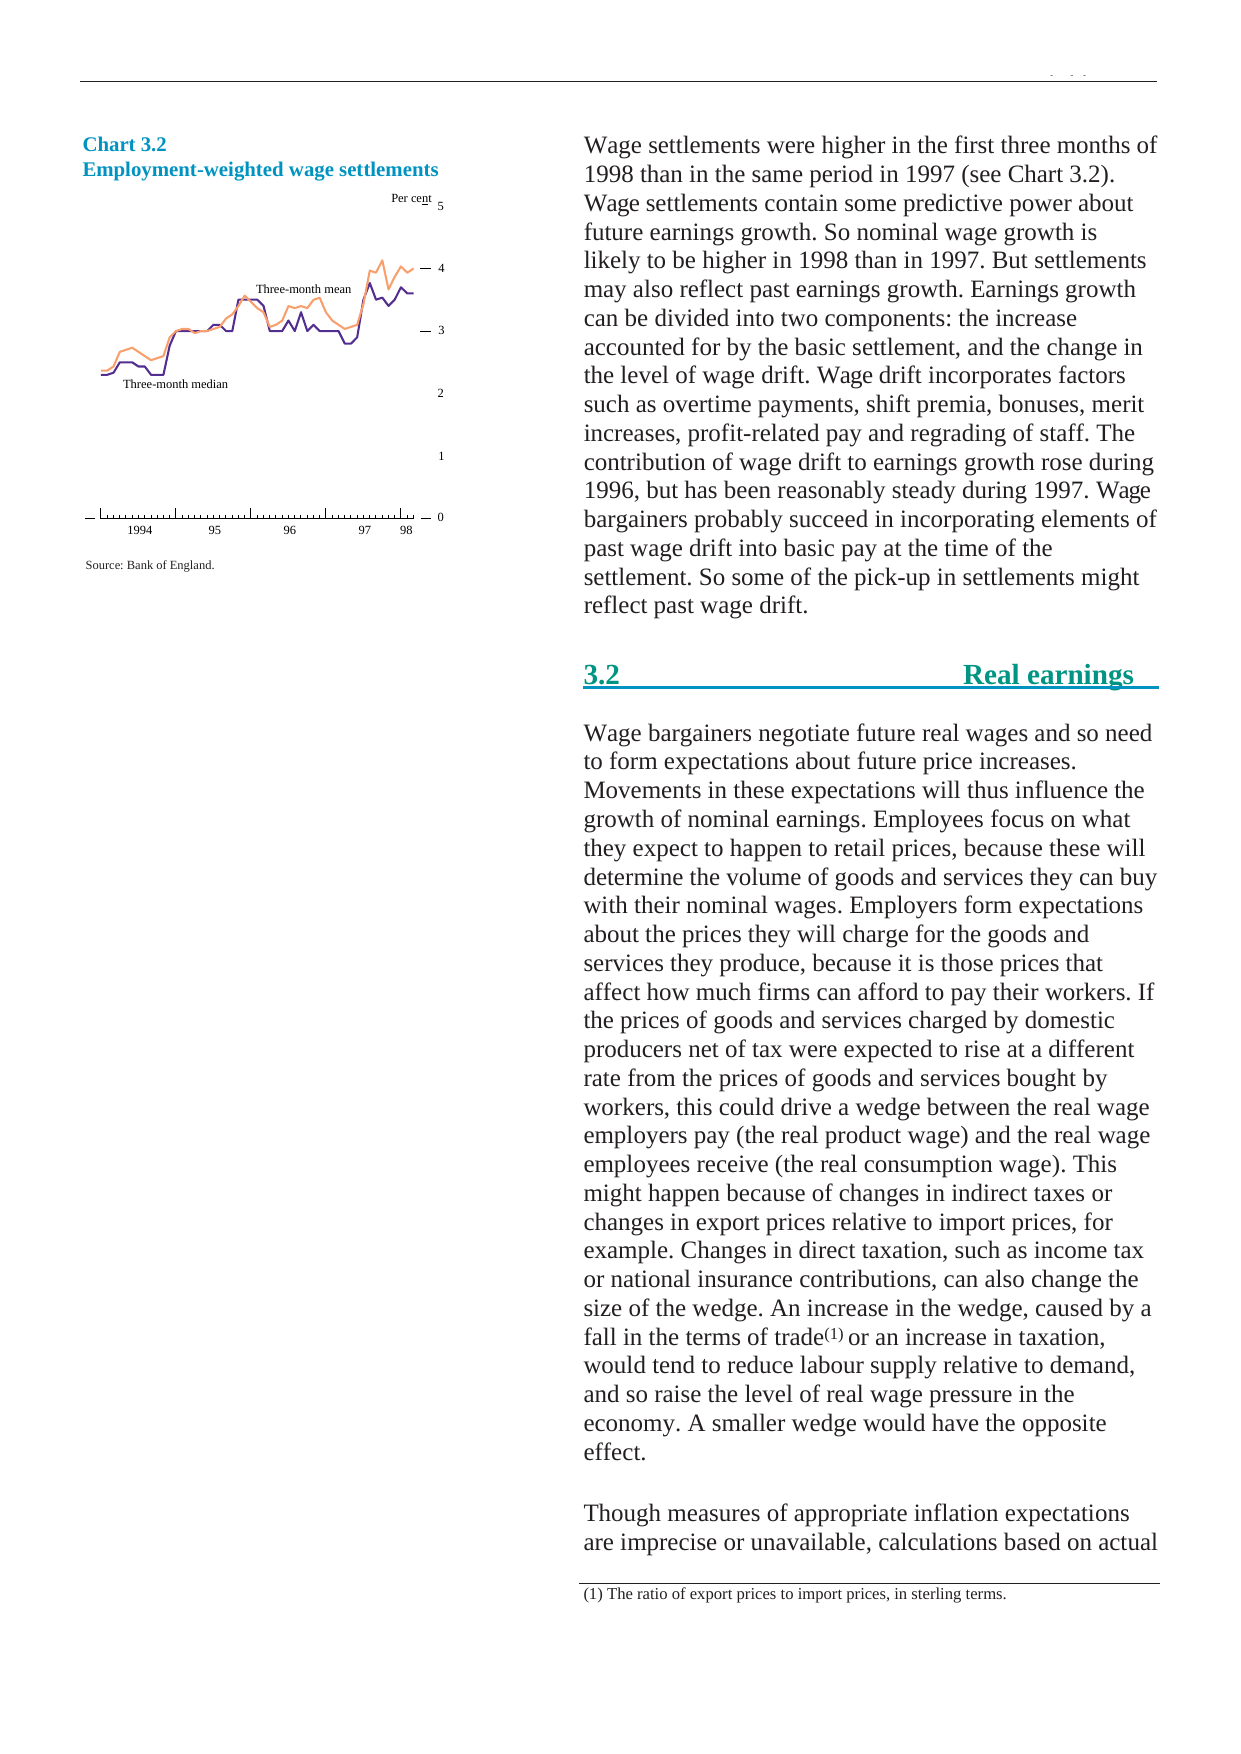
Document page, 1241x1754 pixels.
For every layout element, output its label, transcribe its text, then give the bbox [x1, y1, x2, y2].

text Per cent 5 [391, 191, 448, 213]
text Wage settlements contain some predictive power about future earnings growth. So nominal wage growth is likely to be higher in 1998 than in 1997. But settlements may also reflect past earnings growth. Earnings growth can be divided into two components: the increase accounted for by the basic settlement, and the change in the level of wage drift. Wage drift incorporates factors such as overtime payments, shift premia, bonuses, merit increases, profit-related pay and regrading of staff. The contribution of wage drift to earnings growth rose during 1996, but has been reasonably steady during 1997. Wage bargainers probably succeed in incorporating elements of past wage drift into basic pay at the time of the settlement. So some of the pick-up in settlements might reflect past wage drift. [583, 188, 1159, 619]
subtitle Chart 3.2 [82, 132, 448, 156]
text Though measures of appropriate inflation expectations are imprecise or unavailable, calculations based on actual [583, 1498, 1161, 1555]
text 3 [64, 323, 444, 337]
text Three-month median 2 [123, 377, 448, 401]
text 1 [64, 448, 444, 463]
text Source: Bank of England. [85, 557, 448, 572]
text 1994 95 96 97 98 [127, 524, 448, 537]
text Employment-weighted wage settlements [82, 157, 448, 181]
subtitle Real earnings [583, 657, 1173, 690]
text (1) The ratio of export prices to import prices, in sterling terms. [583, 1579, 1173, 1603]
text Movements in these expectations will thus influence the growth of nominal earnings. Employees focus on what they expect to happen to retail prices, because these will determine the volume of goods and services they can buy with their nominal wages. Employers form expectations about the prices they will charge for the goods and services they produce, because it is those prices that affect how much firms can afford to pay their workers. If the prices of goods and services charged by domestic producers net of tax were expected to rise at a different rate from the prices of goods and services bought by workers, this could drive a wedge between the real wage employers pay (the real product wage) and the real wage employees receive (the real consumption wage). This might happen because of changes in indirect taxes or changes in export prices relative to import prices, for example. Changes in direct taxation, such as income tax or national insurance contributions, can also change the size of the wedge. An increase in the wedge, caused by a fall in the terms of trade(1) or an increase in taxation, would tend to reduce labour supply relative to demand, and so raise the level of real wage pressure in the economy. A smaller wedge would have the opposite effect. [583, 776, 1160, 1466]
subtitle Wage settlements were higher in the first three months of 1998 than in the same period in 1997 (see Chart 3.2). [583, 130, 1173, 187]
text Wage bargainers negotiate future real wages and so need to form expectations about future price increases. [583, 718, 1157, 775]
text 4 [64, 261, 444, 275]
